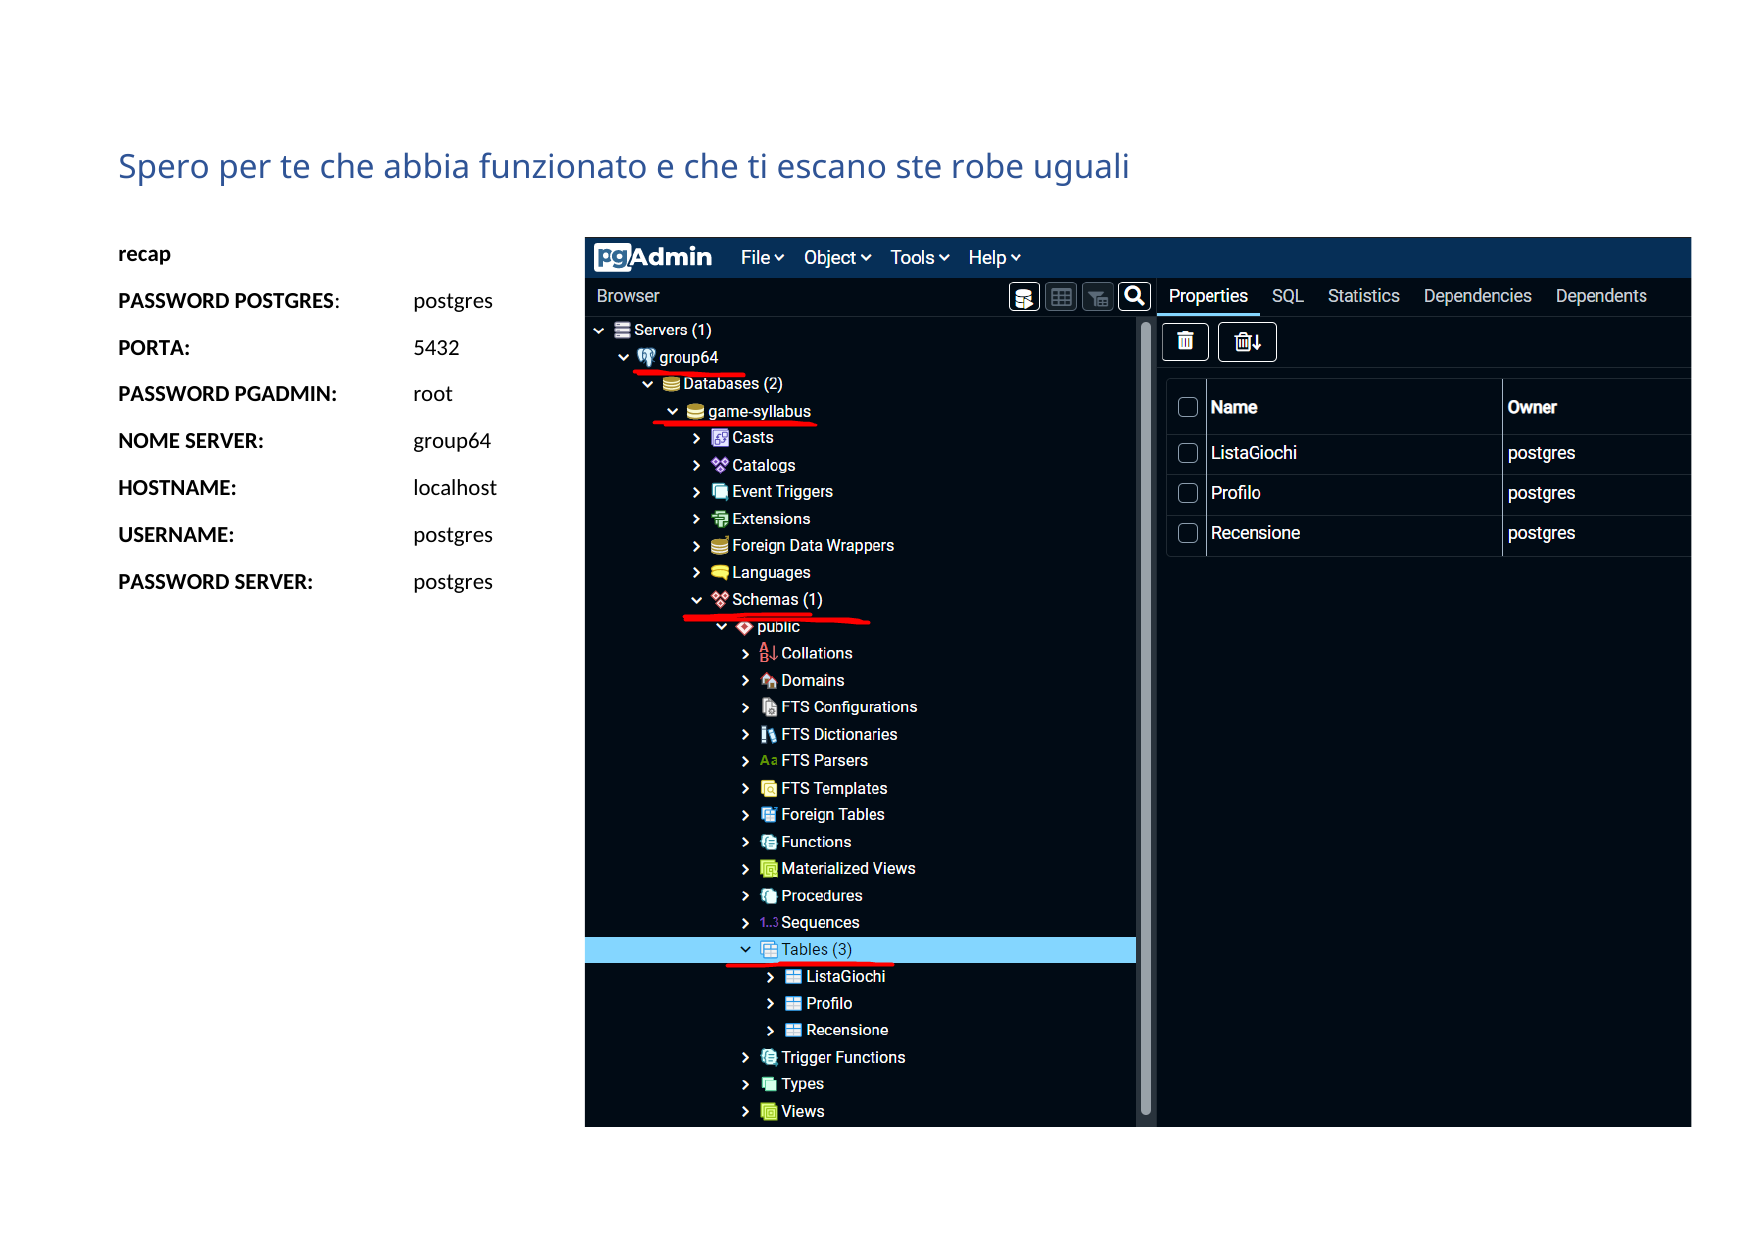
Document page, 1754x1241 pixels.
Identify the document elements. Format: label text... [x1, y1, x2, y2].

text PASSWORD SERVER: postgres [118, 567, 1606, 595]
text HOSTNAME: localhost [118, 473, 1606, 501]
text USERNAME: postgres [118, 520, 1606, 548]
text recap [118, 239, 1606, 267]
subtitle Spero per te che abbia funzionato e che ti escano ste robe uguali [118, 143, 1606, 188]
picture [584, 237, 1692, 1127]
text PORTA: 5432 [118, 333, 1606, 361]
text PASSWORD PGADMIN: root [118, 379, 1606, 408]
text NOME SERVER: group64 [118, 426, 1606, 454]
text PASSWORD POSTGRES: postgres [118, 286, 1606, 314]
